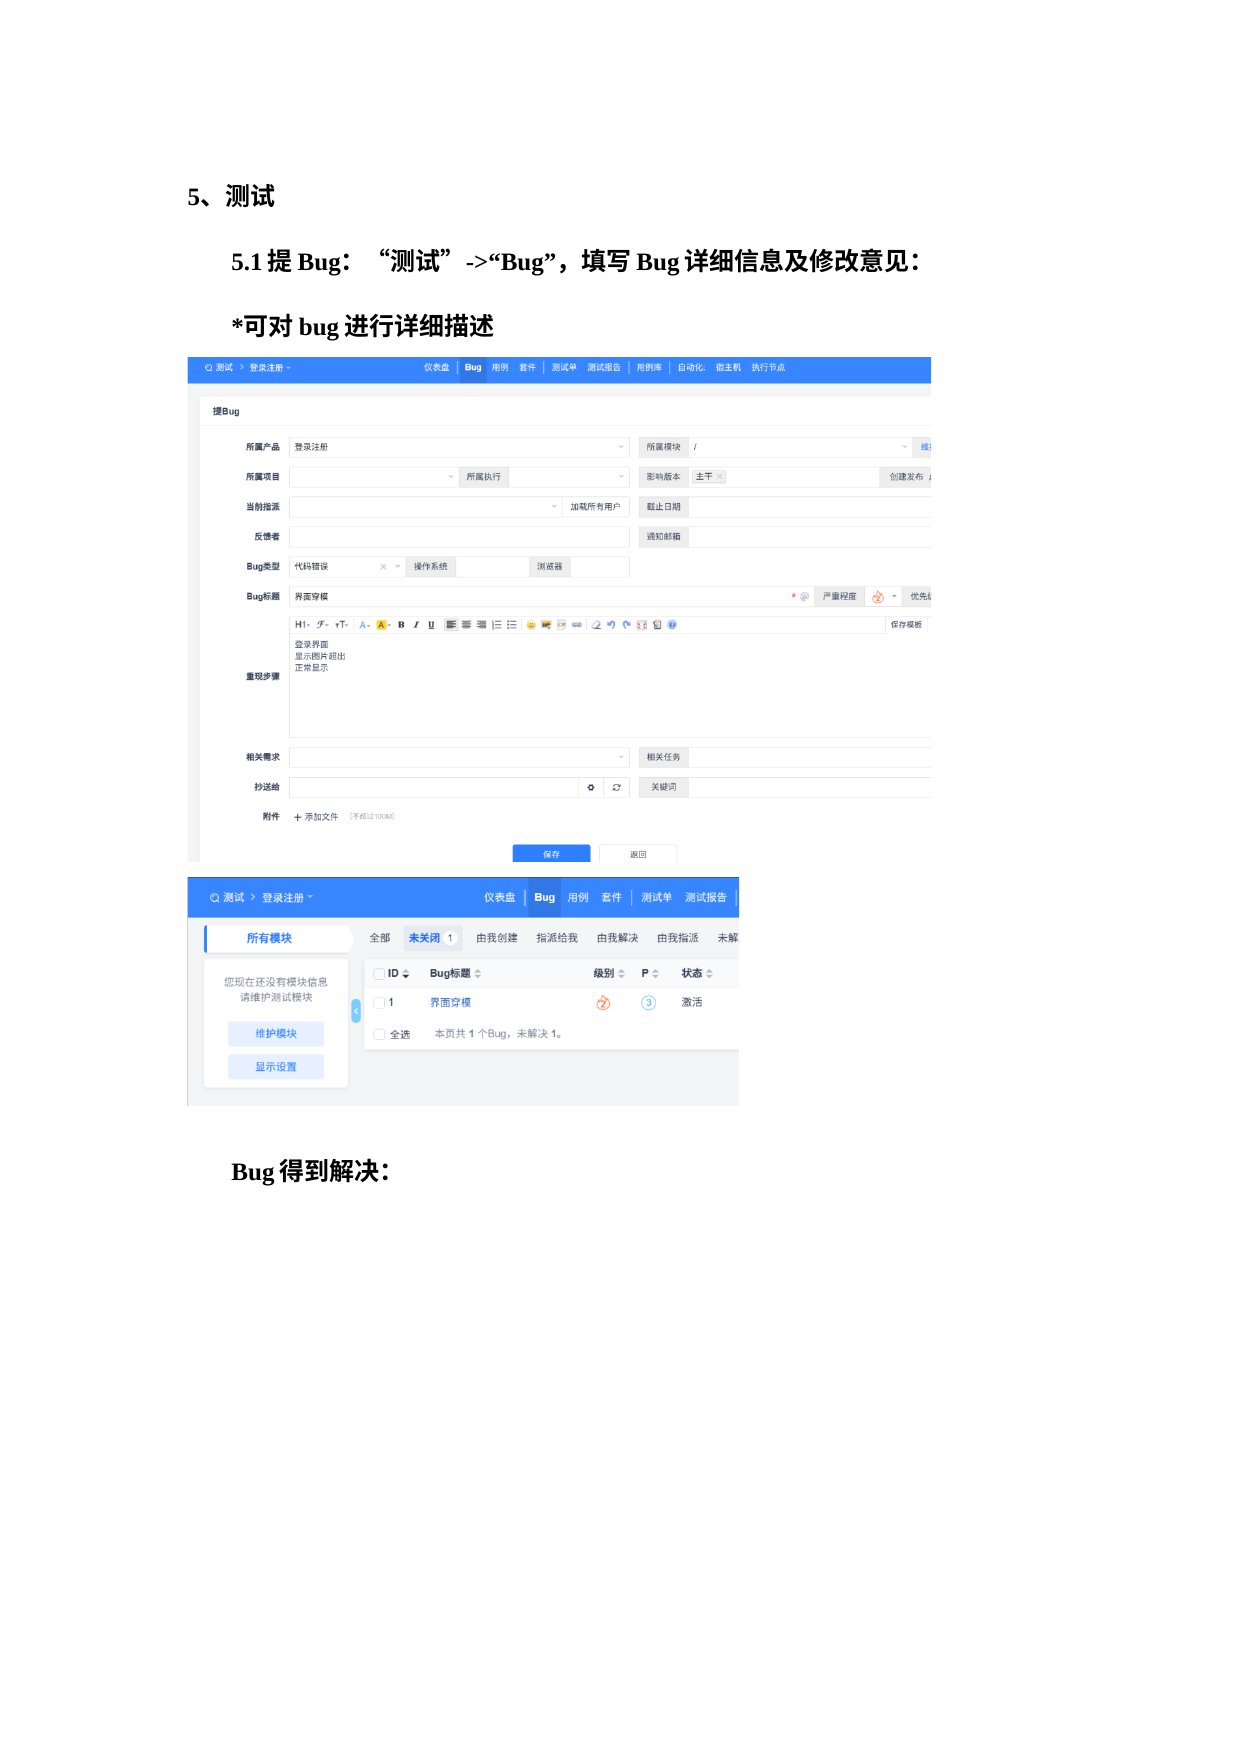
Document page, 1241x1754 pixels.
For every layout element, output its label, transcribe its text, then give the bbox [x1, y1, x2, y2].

list 测试 [187, 162, 1053, 227]
picture [187, 357, 932, 862]
text 5.1提Bug：“测试”->“Bug”，填写Bug详细信息及修改意见： [187, 227, 1053, 292]
text Bug得到解决： [187, 1137, 1053, 1202]
text *可对bug进行详细描述 [187, 292, 1053, 357]
picture [187, 877, 740, 1106]
